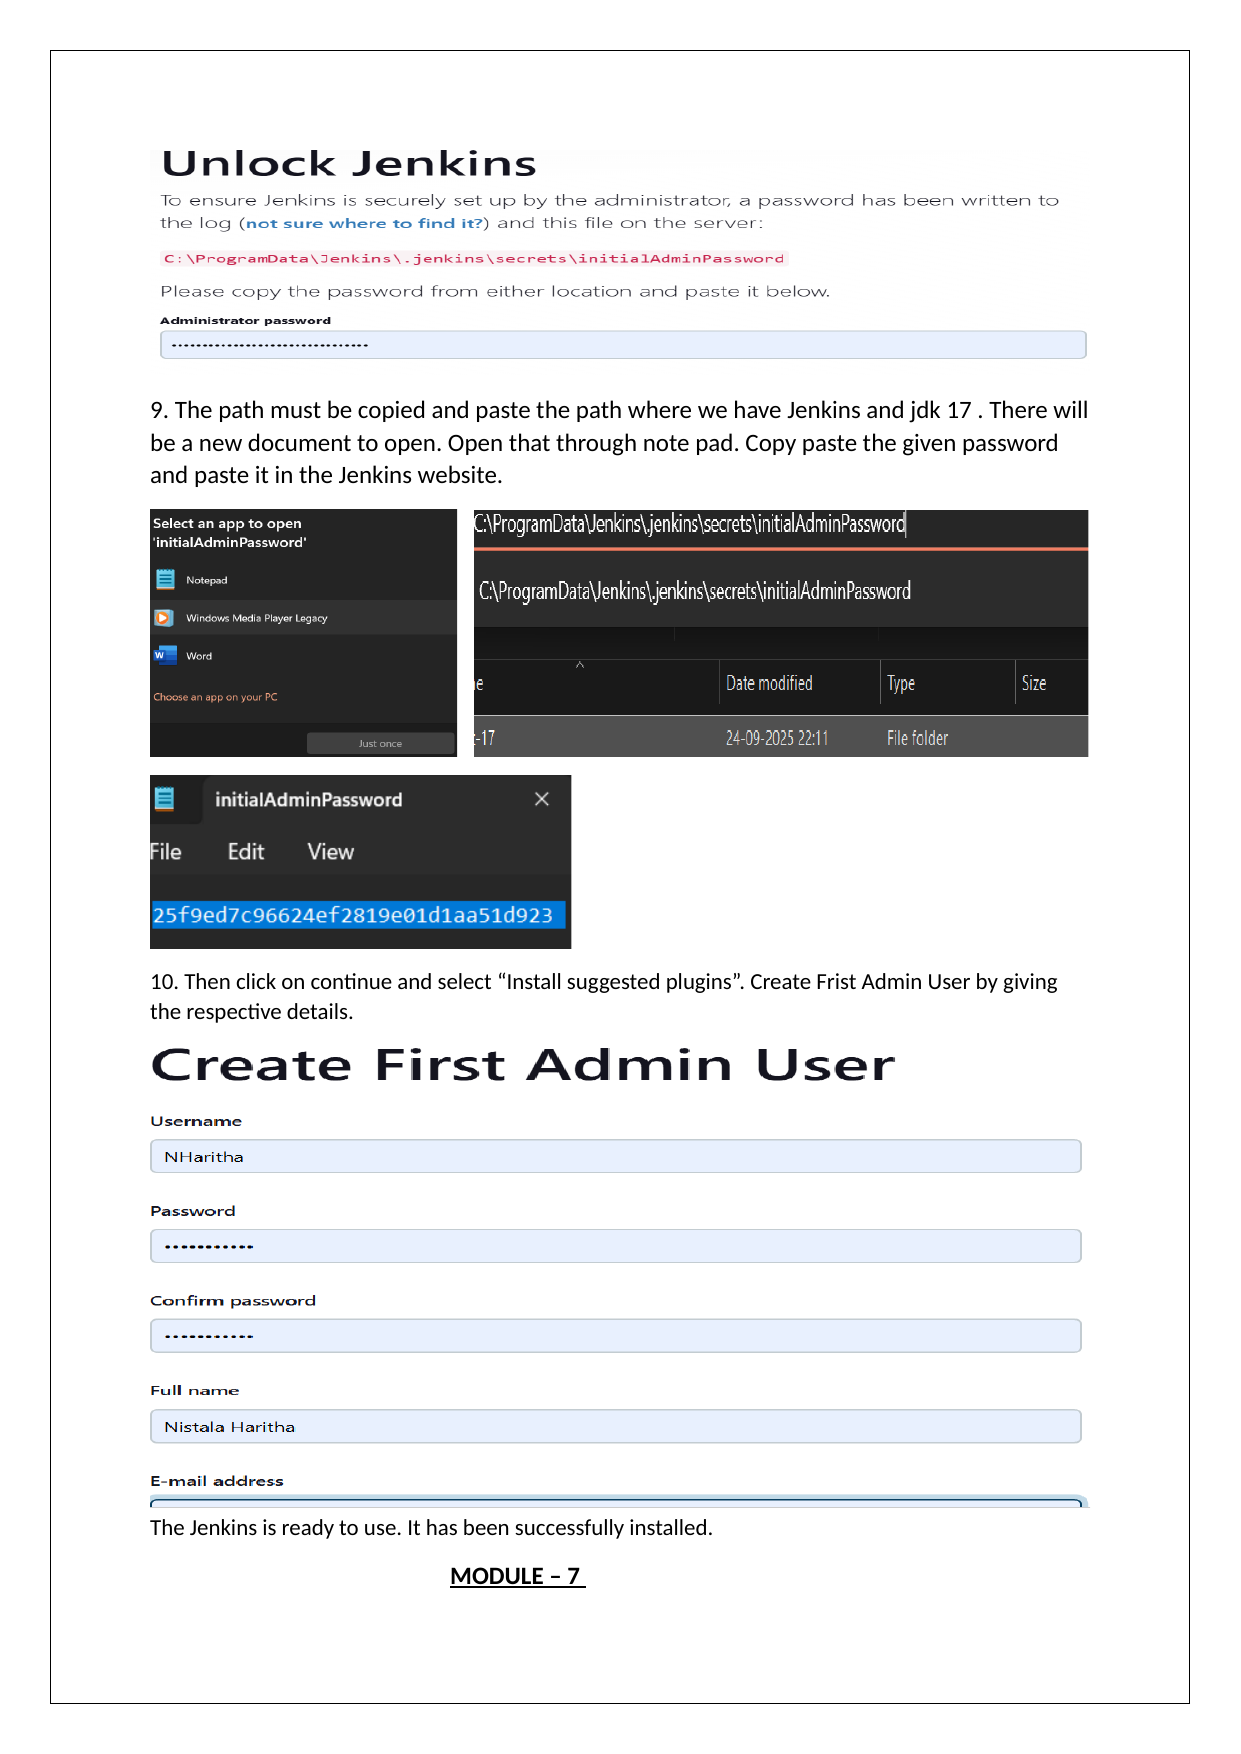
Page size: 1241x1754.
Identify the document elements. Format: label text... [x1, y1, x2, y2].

picture [150, 509, 458, 757]
picture [150, 775, 572, 949]
text 9. The path must be copied and paste the path where we have Jenkins and jdk 17 . There will be a new document to open. Open that through note pad. Copy paste the given password and paste it in the Jenkins website. [150, 394, 1090, 490]
picture [150, 150, 1091, 375]
text The Jenkins is ready to use. It has been successfully installed. [150, 1511, 1090, 1541]
picture [150, 1044, 1091, 1511]
picture [474, 510, 1089, 757]
text 10. Then click on continue and select “Install suggested plugins”. Create Frist Admin User by giving the respective details. [150, 967, 1090, 1025]
text MODULE – 7 [150, 1560, 1090, 1591]
